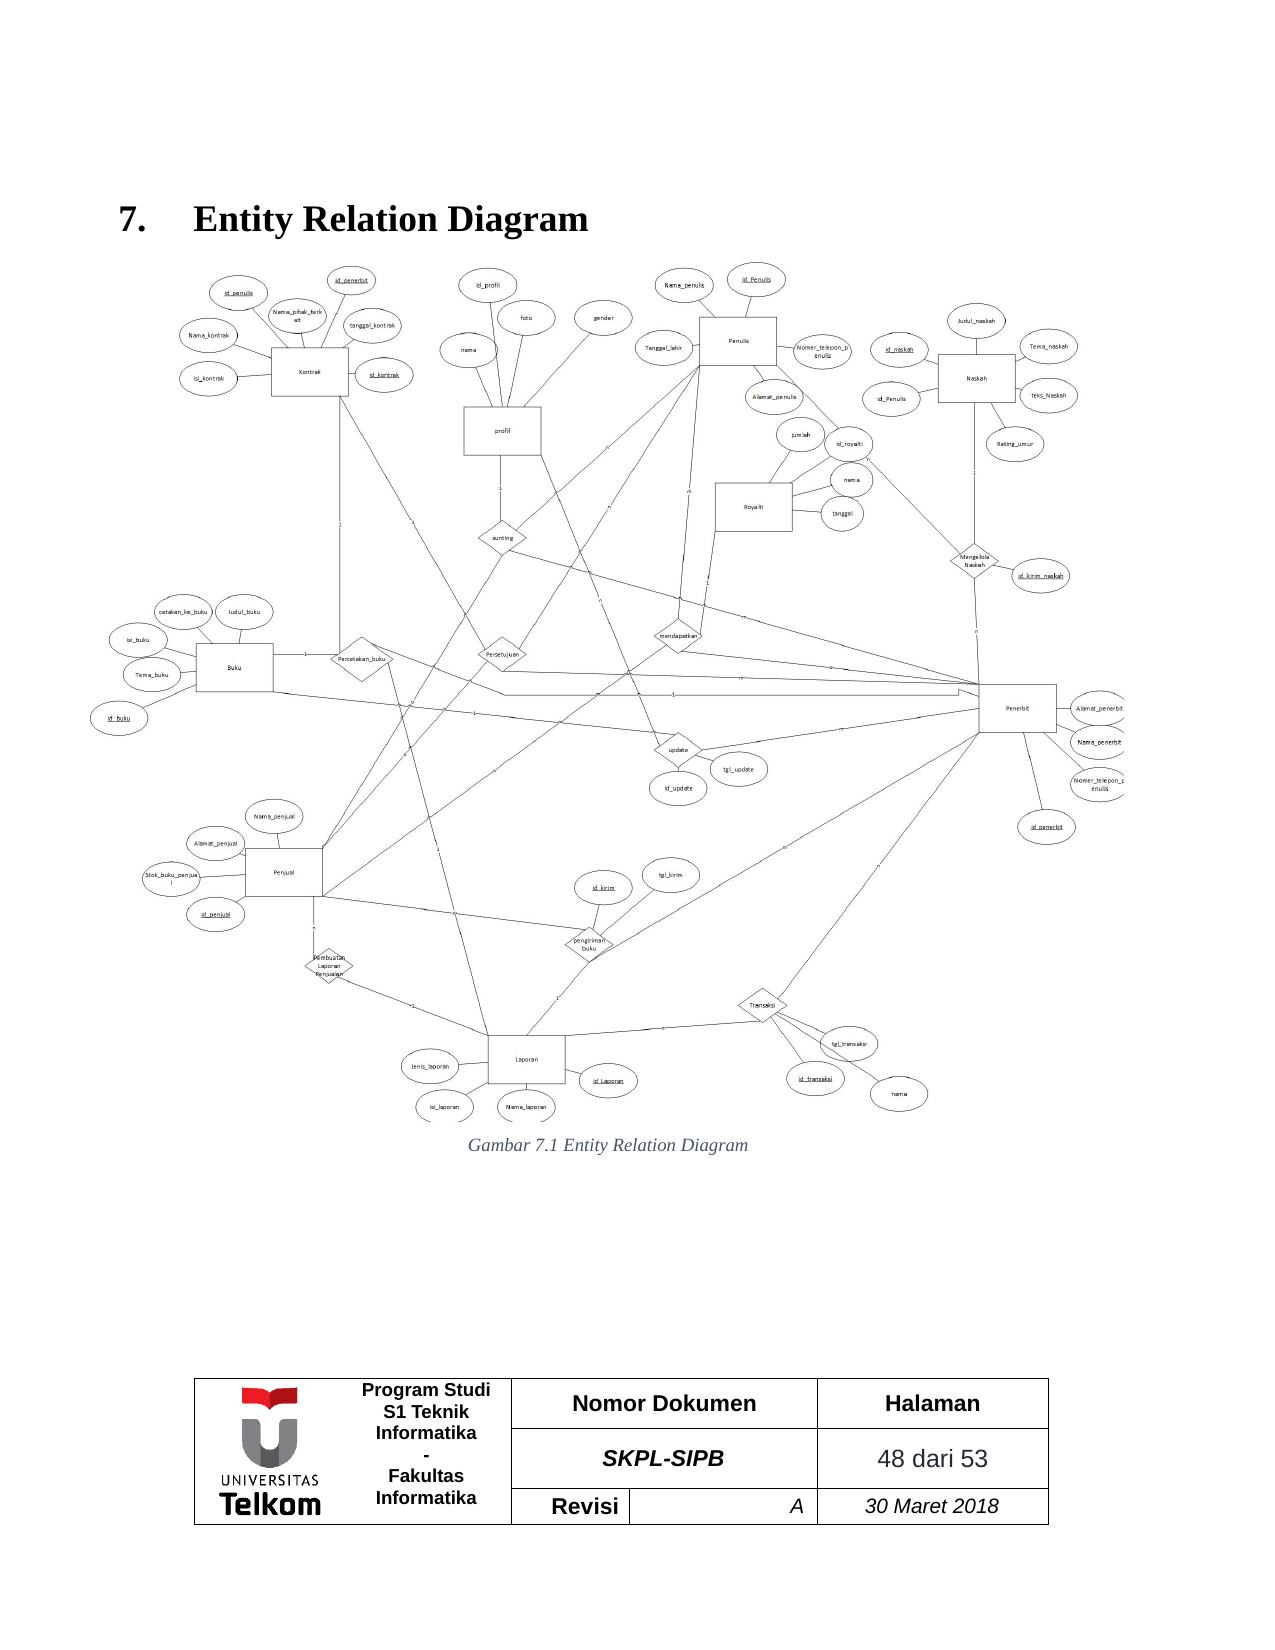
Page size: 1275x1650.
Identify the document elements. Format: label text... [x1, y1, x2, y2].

subtitle Entity Relation Diagram [118, 197, 1157, 240]
picture [89, 261, 1123, 1121]
picture [205, 1379, 334, 1524]
